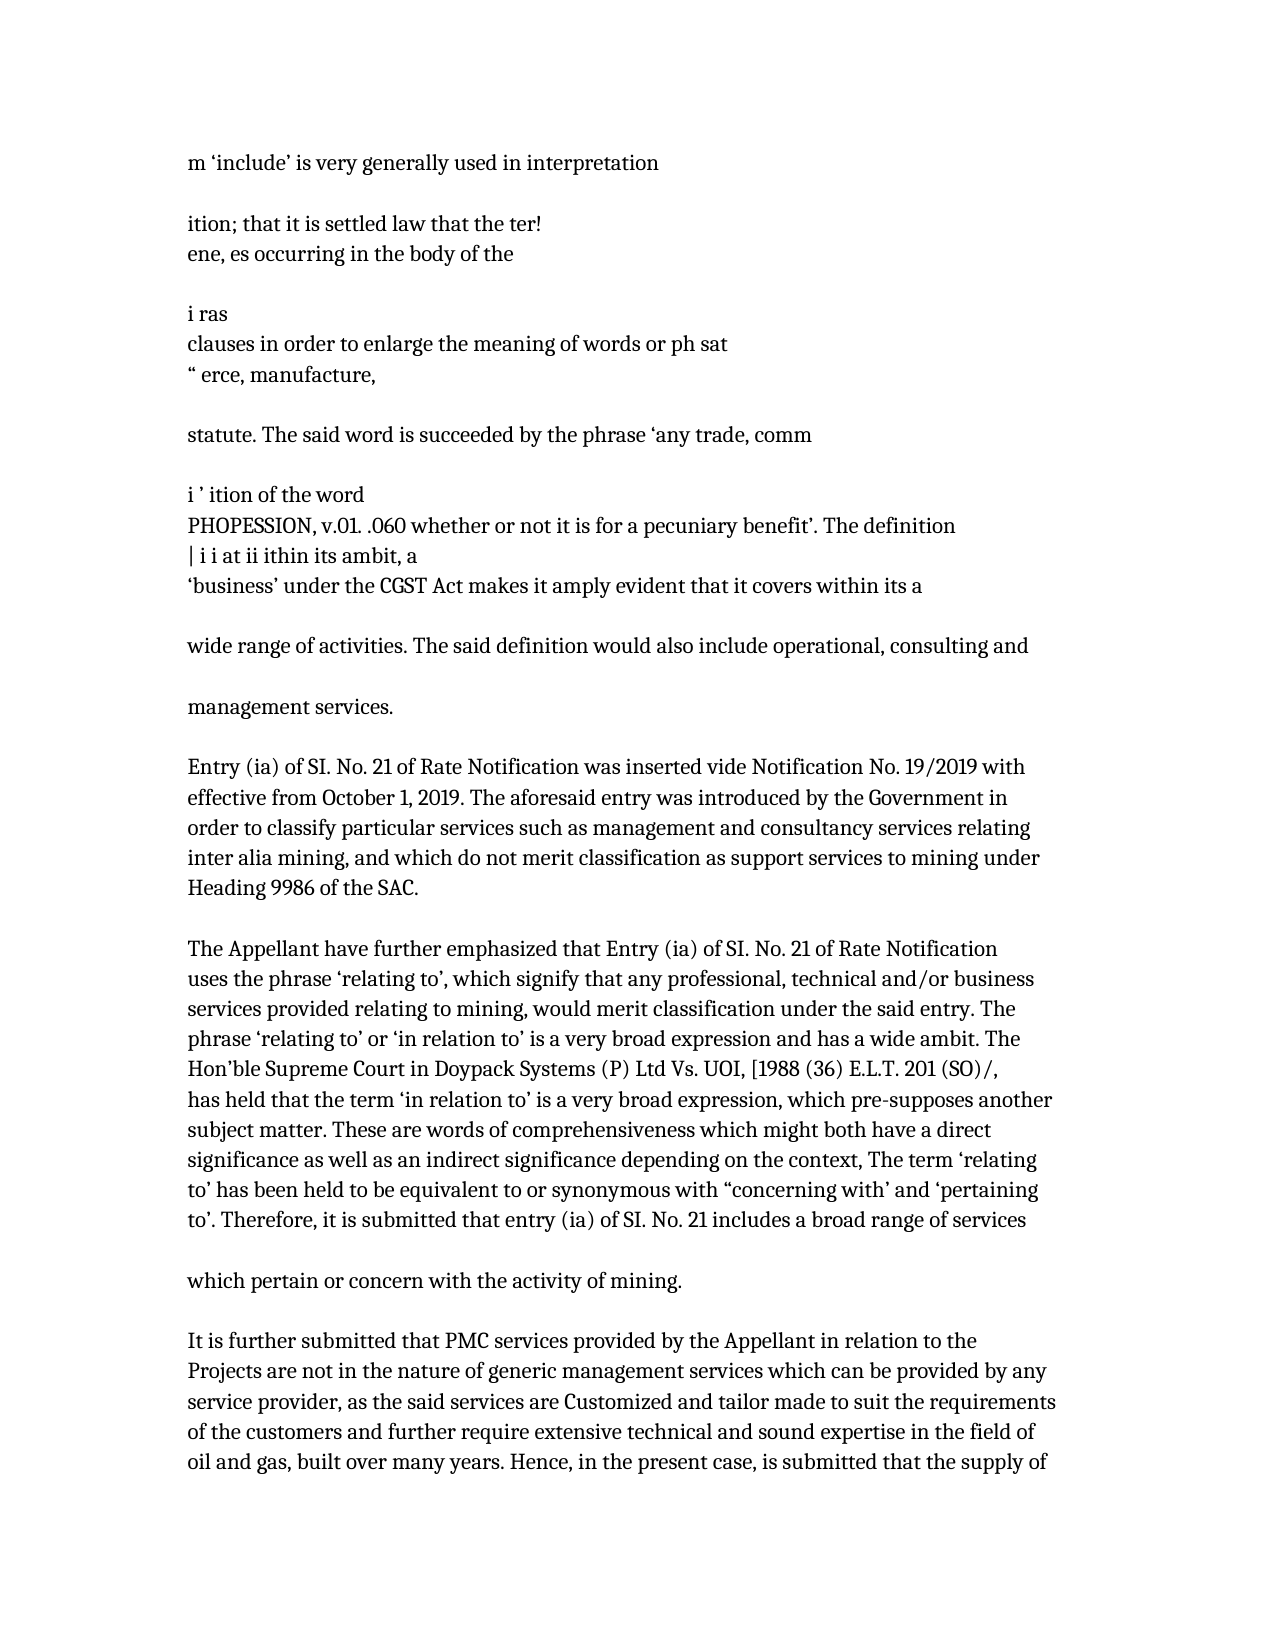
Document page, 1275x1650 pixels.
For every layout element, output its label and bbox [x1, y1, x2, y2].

text [187, 150, 1087, 1475]
